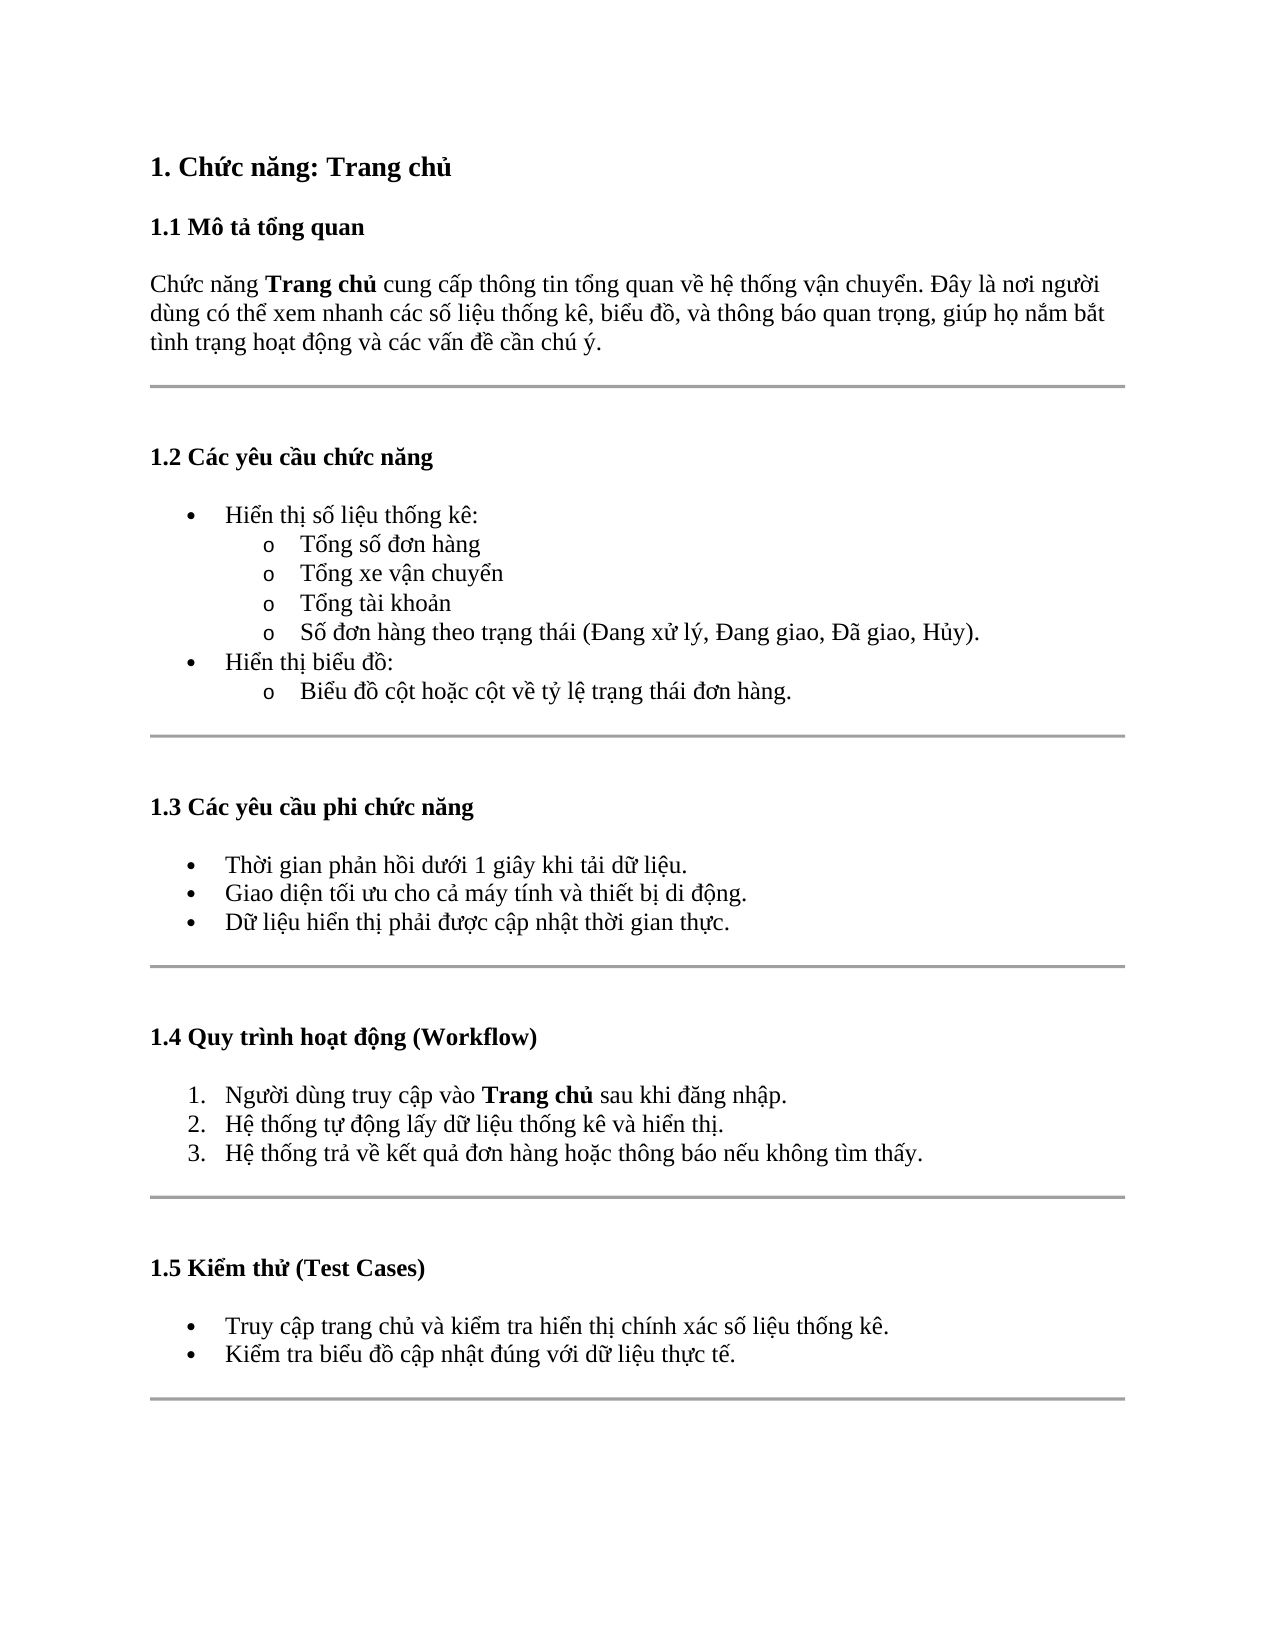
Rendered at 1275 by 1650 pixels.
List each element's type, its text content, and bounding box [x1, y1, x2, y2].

text 1.3 Các yêu cầu phi chức năng [150, 792, 1125, 821]
text 1.4 Quy trình hoạt động (Workflow) [150, 1022, 1125, 1051]
list Giao diện tối ưu cho cả máy tính và thiết bị di động. [187, 878, 1125, 907]
text 1.5 Kiểm thử (Test Cases) [150, 1253, 1125, 1282]
list Thời gian phản hồi dưới 1 giây khi tải dữ liệu. [187, 850, 1125, 878]
list Hiển thị biểu đồ: [187, 647, 1125, 676]
list Hệ thống tự động lấy dữ liệu thống kê và hiển thị. [187, 1109, 1125, 1138]
list Hiển thị số liệu thống kê: [187, 500, 1125, 529]
list Dữ liệu hiển thị phải được cập nhật thời gian thực. [187, 907, 1125, 936]
list Tổng số đơn hàng [262, 529, 1125, 558]
list Số đơn hàng theo trạng thái (Đang xử lý, Đang giao, Đã giao, Hủy). [262, 617, 1125, 647]
list Hệ thống trả về kết quả đơn hàng hoặc thông báo nếu không tìm thấy. [187, 1138, 1125, 1166]
list Người dùng truy cập vào Trang chủ sau khi đăng nhập. [187, 1080, 1125, 1109]
text 1. Chức năng: Trang chủ [150, 150, 1125, 182]
list Biểu đồ cột hoặc cột về tỷ lệ trạng thái đơn hàng. [262, 676, 1125, 705]
list Kiểm tra biểu đồ cập nhật đúng với dữ liệu thực tế. [187, 1339, 1125, 1368]
text Chức năng Trang chủ cung cấp thông tin tổng quan về hệ thống vận chuyển. Đây là nơi người dùng có thể xem nhanh các số liệu thống kê, biểu đồ, và thông báo quan trọng, giúp họ nắm bắt tình trạng hoạt động và các vấn đề cần chú ý. [150, 269, 1125, 356]
text 1.2 Các yêu cầu chức năng [150, 442, 1125, 471]
list Tổng xe vận chuyển [262, 558, 1125, 588]
list Tổng tài khoản [262, 588, 1125, 617]
text 1.1 Mô tả tổng quan [150, 212, 1125, 240]
list Truy cập trang chủ và kiểm tra hiển thị chính xác số liệu thống kê. [187, 1311, 1125, 1339]
